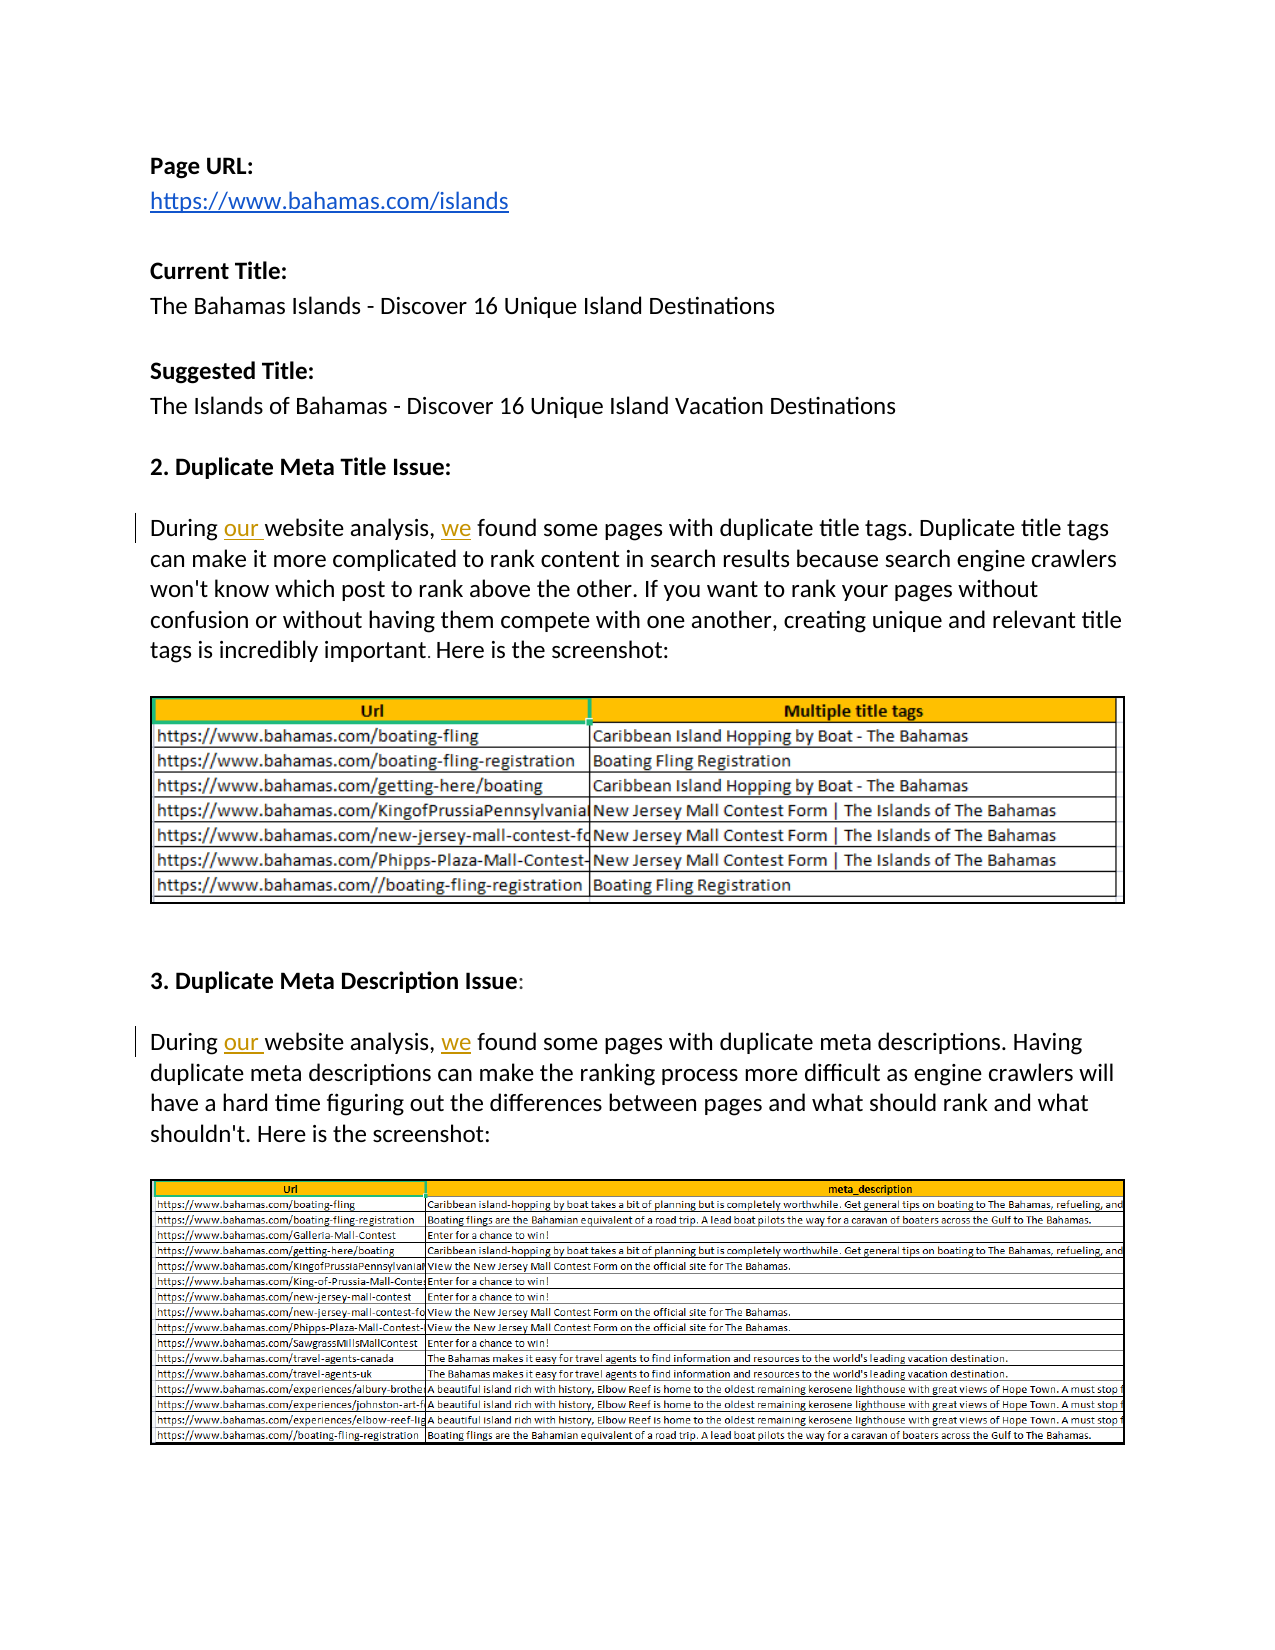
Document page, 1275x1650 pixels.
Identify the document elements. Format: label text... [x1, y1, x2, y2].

text During website analysis, found some pages with duplicate meta descriptions. Having duplicate meta descriptions can make the ranking process more difficult as engine crawlers will have a hard time figuring out the differences between pages and what should rank and what shouldn't. Here is the screenshot: [150, 1026, 1125, 1148]
text The Bahamas Islands - Discover 16 Unique Island Destinations [150, 290, 1125, 321]
text 2. Duplicate Meta Title Issue: [150, 452, 1125, 482]
text 3. Duplicate Meta Description Issue: [150, 965, 1125, 996]
text Suggested Title: [150, 356, 1125, 386]
picture [152, 1181, 1123, 1443]
picture [152, 698, 1123, 902]
text https://www.bahamas.com/islands [150, 185, 1125, 216]
text Current Title: [150, 255, 1125, 286]
text The Islands of Bahamas - Discover 16 Unique Island Vacation Destinations [150, 391, 1125, 421]
text During website analysis, found some pages with duplicate title tags. Duplicate title tags can make it more complicated to rank content in search results because search engine crawlers won't know which post to rank above the other. If you want to rank your pages without confusion or without having them compete with one another, creating unique and relevant title tags is incredibly important. Here is the screenshot: [150, 513, 1125, 665]
text Page URL: [150, 150, 1125, 181]
